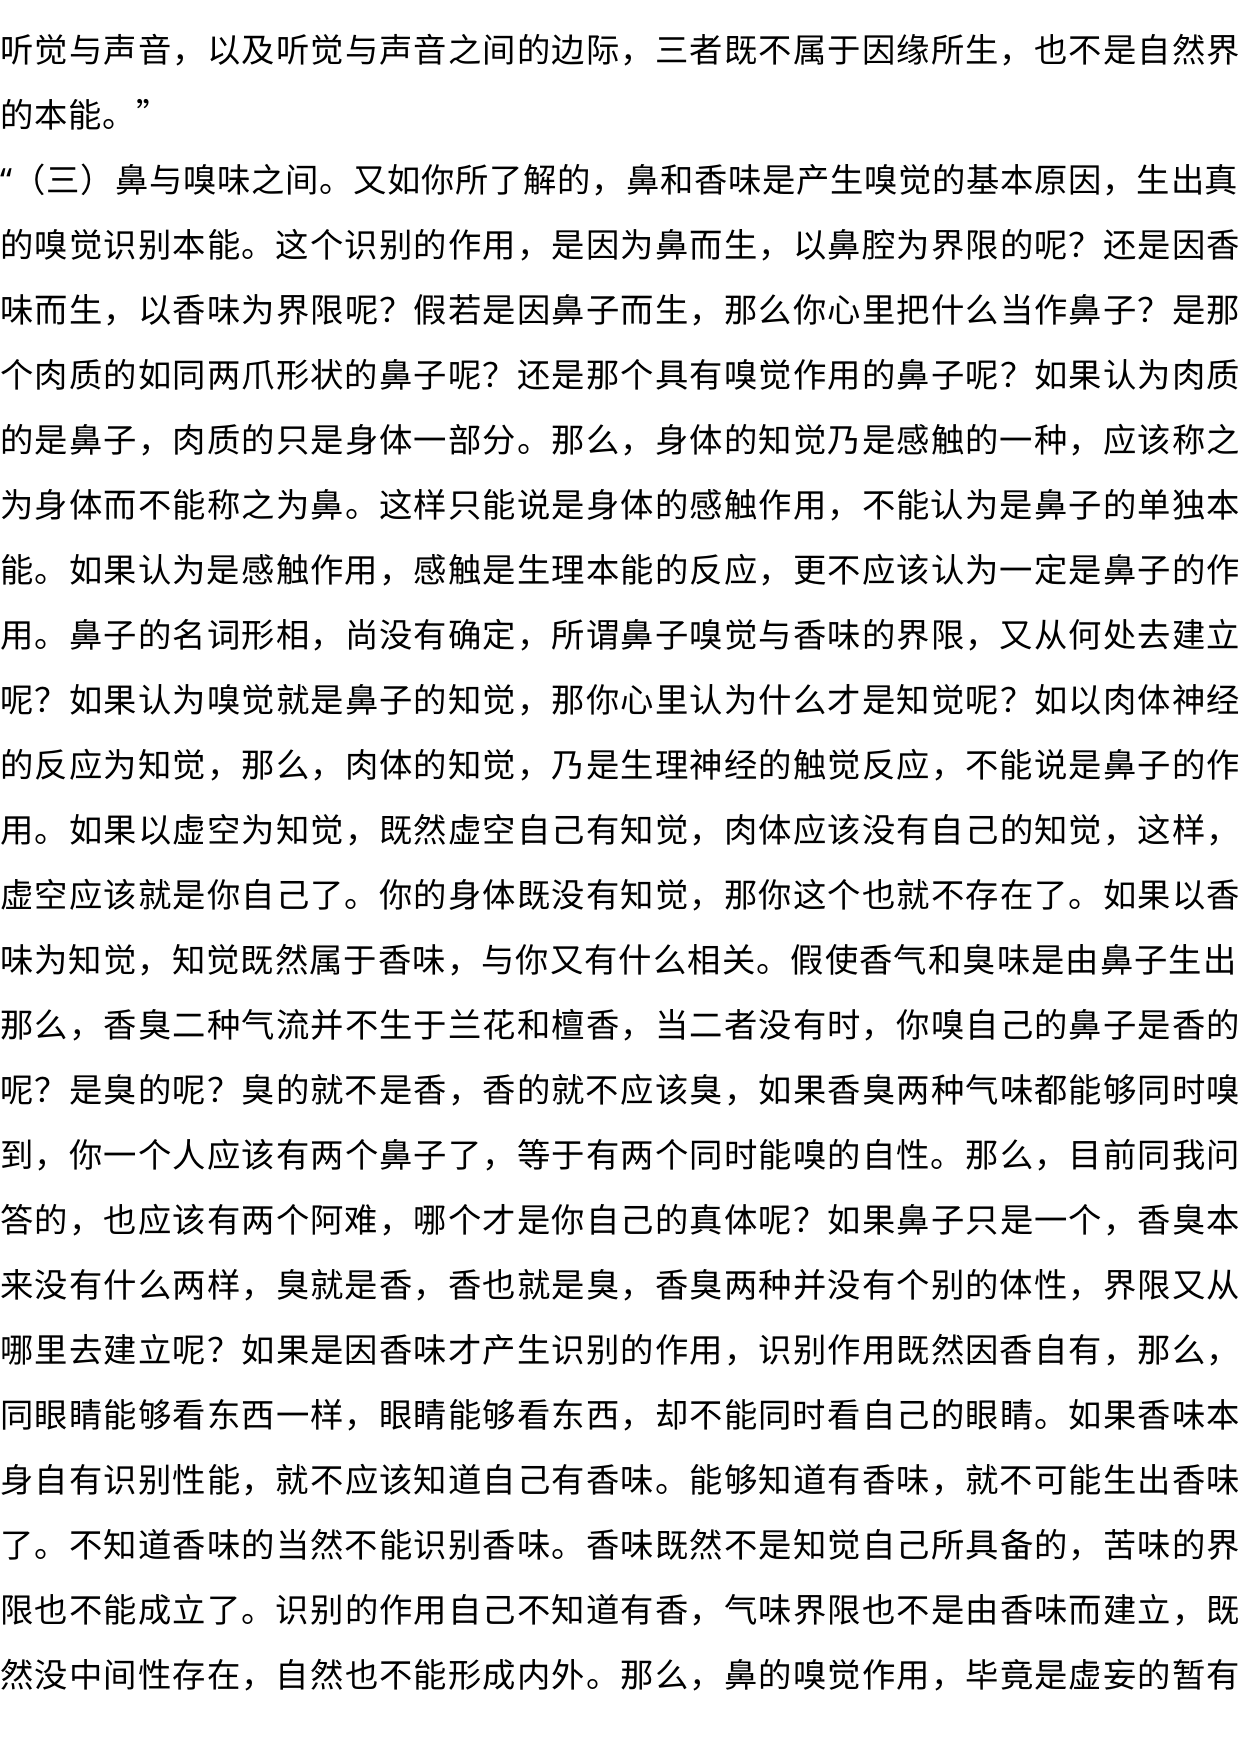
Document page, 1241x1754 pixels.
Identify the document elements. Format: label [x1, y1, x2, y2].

text [0, 146, 1240, 1706]
text [0, 16, 1240, 146]
